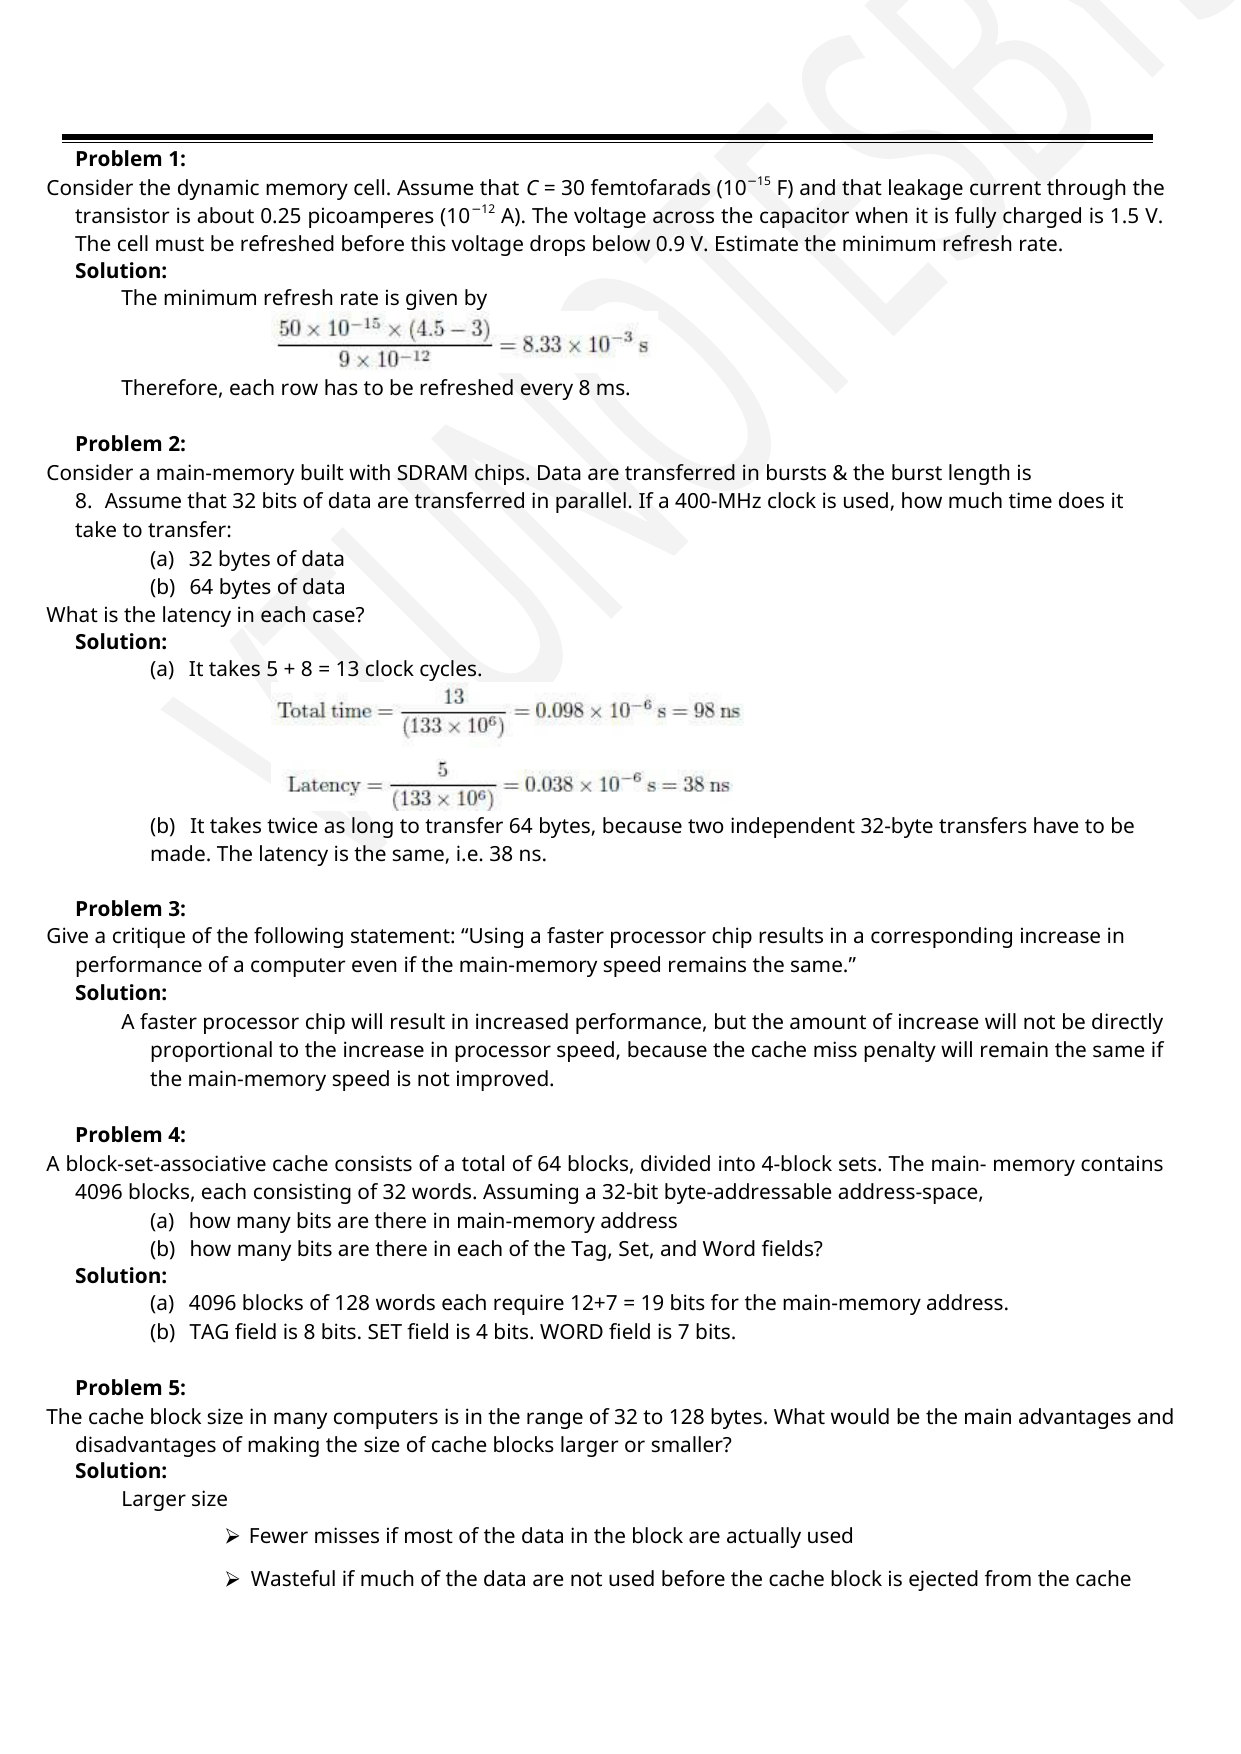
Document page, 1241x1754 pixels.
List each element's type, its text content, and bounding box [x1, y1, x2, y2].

list TAG field is 8 bits. SET field is 4 bits. WORD field is 7 bits. [150, 1317, 1240, 1345]
picture [271, 682, 744, 811]
subtitle Problem 4: [75, 1120, 1240, 1149]
subtitle Problem 3: [75, 896, 1240, 921]
list how many bits are there in each of the Tag, Set, and Word fields? [150, 1234, 1240, 1263]
text A block-set-associative cache consists of a total of 64 blocks, divided into 4-block sets. The main- memory contains 4096 blocks, each consisting of 32 words. Assuming a 32-bit byte-addressable address-space, [46, 1149, 1166, 1206]
text What is the latency in each case? [46, 601, 1240, 629]
subtitle Solution: [75, 1459, 1240, 1484]
subtitle Solution: [75, 258, 1240, 283]
text Larger size [121, 1484, 1240, 1512]
text Therefore, each row has to be refreshed every 8 ms. [121, 373, 1240, 401]
list Wasteful if much of the data are not used before the cache block is ejected from the cache [225, 1555, 1166, 1598]
list It takes 5 + 8 = 13 clock cycles. [150, 654, 1240, 683]
subtitle Problem 2: [75, 429, 1240, 458]
picture [271, 311, 659, 373]
text A faster processor chip will result in increased performance, but the amount of increase will not be directly proportional to the increase in processor speed, because the cache miss penalty will remain the same if the main-memory speed is not improved. [121, 1007, 1166, 1092]
list 4096 blocks of 128 words each require 12+7 = 19 bits for the main-memory address. [150, 1288, 1240, 1317]
text Give a critique of the following statement: “Using a faster processor chip results in a corresponding increase in performance of a computer even if the main-memory speed remains the same.” [46, 921, 1171, 978]
list Assume that 32 bits of data are transferred in parallel. If a 400-MHz clock is used, how much time does it take to transfer: [75, 487, 1166, 543]
list It takes twice as long to transfer 64 bytes, because two independent 32-byte transfers have to be made. The latency is the same, i.e. 38 ns. [150, 811, 1165, 868]
subtitle Solution: [75, 978, 1240, 1007]
subtitle Solution: [75, 1263, 1240, 1288]
text The minimum refresh rate is given by [121, 283, 1240, 312]
list 64 bytes of data [150, 572, 1240, 601]
list 32 bytes of data [150, 544, 1240, 572]
list how many bits are there in main-memory address [150, 1206, 1240, 1234]
list Fewer misses if most of the data in the block are actually used [225, 1512, 1240, 1555]
subtitle Problem 5: [75, 1373, 1240, 1402]
text The cache block size in many computers is in the range of 32 to 128 bytes. What would be the main advantages and disadvantages of making the size of cache blocks larger or smaller? [46, 1402, 1240, 1459]
text Consider the dynamic memory cell. Assume that C = 30 femtofarads (10−15 F) and that leakage current through the transistor is about 0.25 picoamperes (10−12 A). The voltage across the capacitor when it is fully charged is 1.5 V. The cell must be refreshed before this voltage drops below 0.9 V. Estimate the minimum refresh rate. [46, 173, 1165, 258]
subtitle Solution: [75, 629, 1240, 654]
text Consider a main-memory built with SDRAM chips. Data are transferred in bursts & the burst length is [46, 458, 1240, 487]
subtitle Problem 1: [75, 144, 1240, 173]
